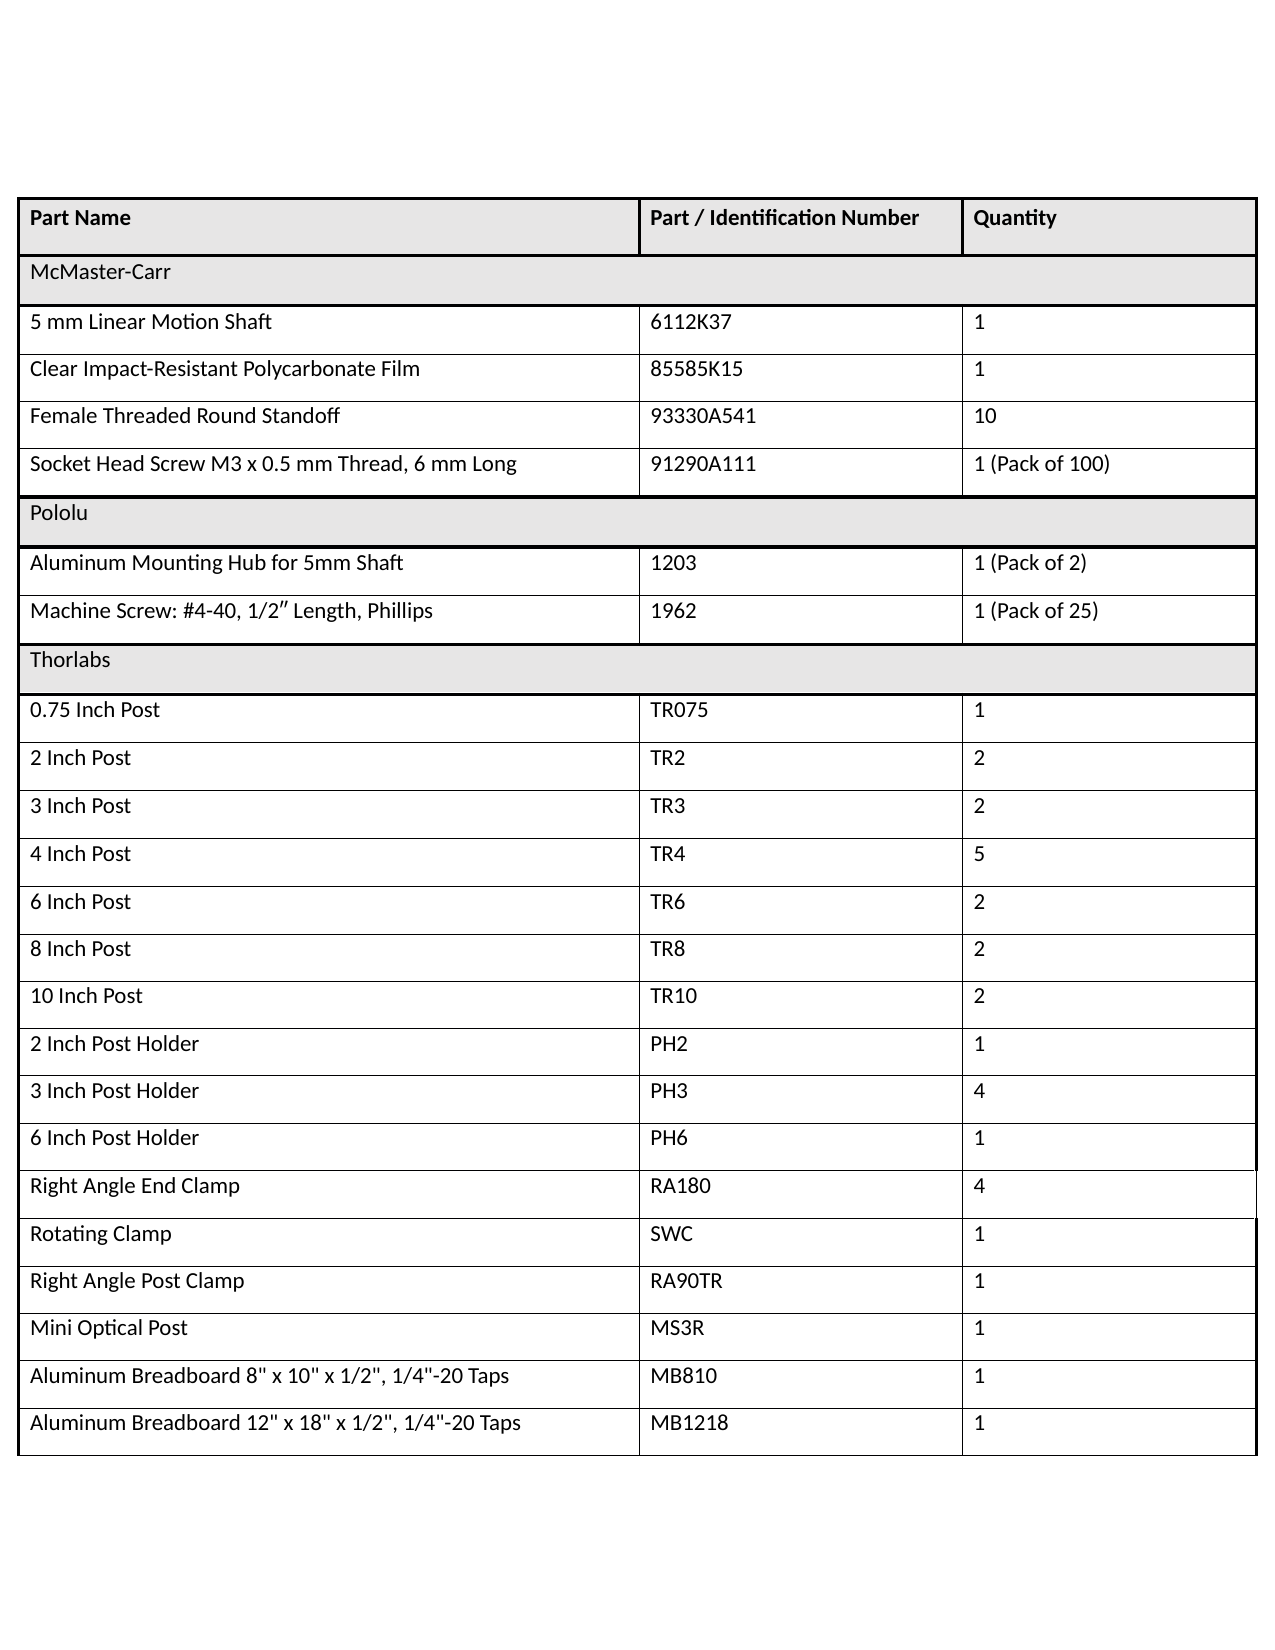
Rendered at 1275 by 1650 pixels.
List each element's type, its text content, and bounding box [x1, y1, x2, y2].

table_cell 1 [963, 1029, 1255, 1075]
table_cell 2 [963, 935, 1255, 981]
table_cell PH6 [640, 1124, 962, 1170]
table_cell Right Angle End Clamp [20, 1171, 639, 1218]
table_cell SWC [640, 1219, 962, 1266]
table_cell 91290A111 [640, 449, 962, 495]
table_cell RA180 [640, 1171, 962, 1218]
table_cell TR4 [640, 839, 962, 886]
table_cell 3 Inch Post [20, 791, 639, 838]
table_cell 2 [963, 791, 1255, 838]
table_cell 1 [963, 696, 1255, 742]
table_cell 3 Inch Post Holder [20, 1076, 639, 1123]
table_cell 5 [963, 839, 1255, 886]
table_cell 1 (Pack of 2) [963, 549, 1255, 595]
table_cell 4 [963, 1076, 1255, 1123]
table_cell 6 Inch Post Holder [20, 1124, 639, 1170]
table_cell Socket Head Screw M3 x 0.5 mm Thread, 6 mm Long [20, 449, 639, 495]
table_cell 5 mm Linear Motion Shaft [20, 307, 639, 353]
table_cell Rotating Clamp [20, 1219, 639, 1266]
table_cell Aluminum Breadboard 12" x 18" x 1/2", 1/4"-20 Taps [20, 1409, 639, 1455]
table_cell 1 (Pack of 100) [963, 449, 1255, 495]
table_cell Clear Impact-Resistant Polycarbonate Film [20, 355, 639, 401]
table_cell Machine Screw: #4-40, 1/2″ Length, Phillips [20, 596, 639, 642]
table_cell 6 Inch Post [20, 887, 639, 933]
table_cell TR10 [640, 982, 962, 1028]
table_cell Aluminum Mounting Hub for 5mm Shaft [20, 549, 639, 595]
table_cell 8 Inch Post [20, 935, 639, 981]
table_cell 2 Inch Post [20, 743, 639, 790]
table_cell TR3 [640, 791, 962, 838]
table_cell MS3R [640, 1314, 962, 1360]
table_cell 1 [963, 355, 1255, 401]
table_cell 1 [963, 1361, 1255, 1407]
table_cell TR6 [640, 887, 962, 933]
table_cell 1 (Pack of 25) [963, 596, 1255, 642]
table_cell 4 Inch Post [20, 839, 639, 886]
table_cell TR075 [640, 696, 962, 742]
table_cell 1 [963, 1218, 1255, 1266]
table_cell Mini Optical Post [20, 1314, 639, 1360]
table_cell 4 [963, 1170, 1256, 1218]
table_cell 1203 [640, 549, 962, 595]
table_cell 2 Inch Post Holder [20, 1029, 639, 1075]
table_cell TR8 [640, 935, 962, 981]
table_cell Aluminum Breadboard 8" x 10" x 1/2", 1/4"-20 Taps [20, 1361, 639, 1407]
table_cell 10 [963, 402, 1255, 448]
table_cell 2 [963, 743, 1255, 790]
table_header Part / Identification Number [641, 200, 961, 254]
table_cell 10 Inch Post [20, 982, 639, 1028]
table_cell 1 [963, 1314, 1255, 1360]
table_cell TR2 [640, 743, 962, 790]
table_cell 2 [963, 982, 1255, 1028]
table_cell 1962 [640, 596, 962, 642]
table_cell 2 [963, 887, 1255, 933]
table_cell Thorlabs [20, 646, 1255, 692]
table_cell 1 [963, 307, 1255, 353]
table_cell 1 [963, 1124, 1255, 1170]
table_cell 85585K15 [640, 355, 962, 401]
table_cell Female Threaded Round Standoff [20, 402, 639, 448]
table_cell Right Angle Post Clamp [20, 1267, 639, 1313]
table_cell 1 [963, 1267, 1255, 1313]
table_cell RA90TR [640, 1267, 962, 1313]
table_header Part Name [20, 200, 638, 254]
table_cell 6112K37 [640, 307, 962, 353]
table_cell MB810 [640, 1361, 962, 1407]
table_header Quantity [964, 200, 1255, 254]
table_cell 1 [963, 1409, 1255, 1455]
table_cell Pololu [20, 499, 1255, 545]
table_cell MB1218 [640, 1409, 962, 1455]
table_cell 0.75 Inch Post [20, 696, 639, 742]
table_cell PH3 [640, 1076, 962, 1123]
table_cell McMaster-Carr [20, 257, 1255, 304]
table_cell PH2 [640, 1029, 962, 1075]
table_cell 93330A541 [640, 402, 962, 448]
